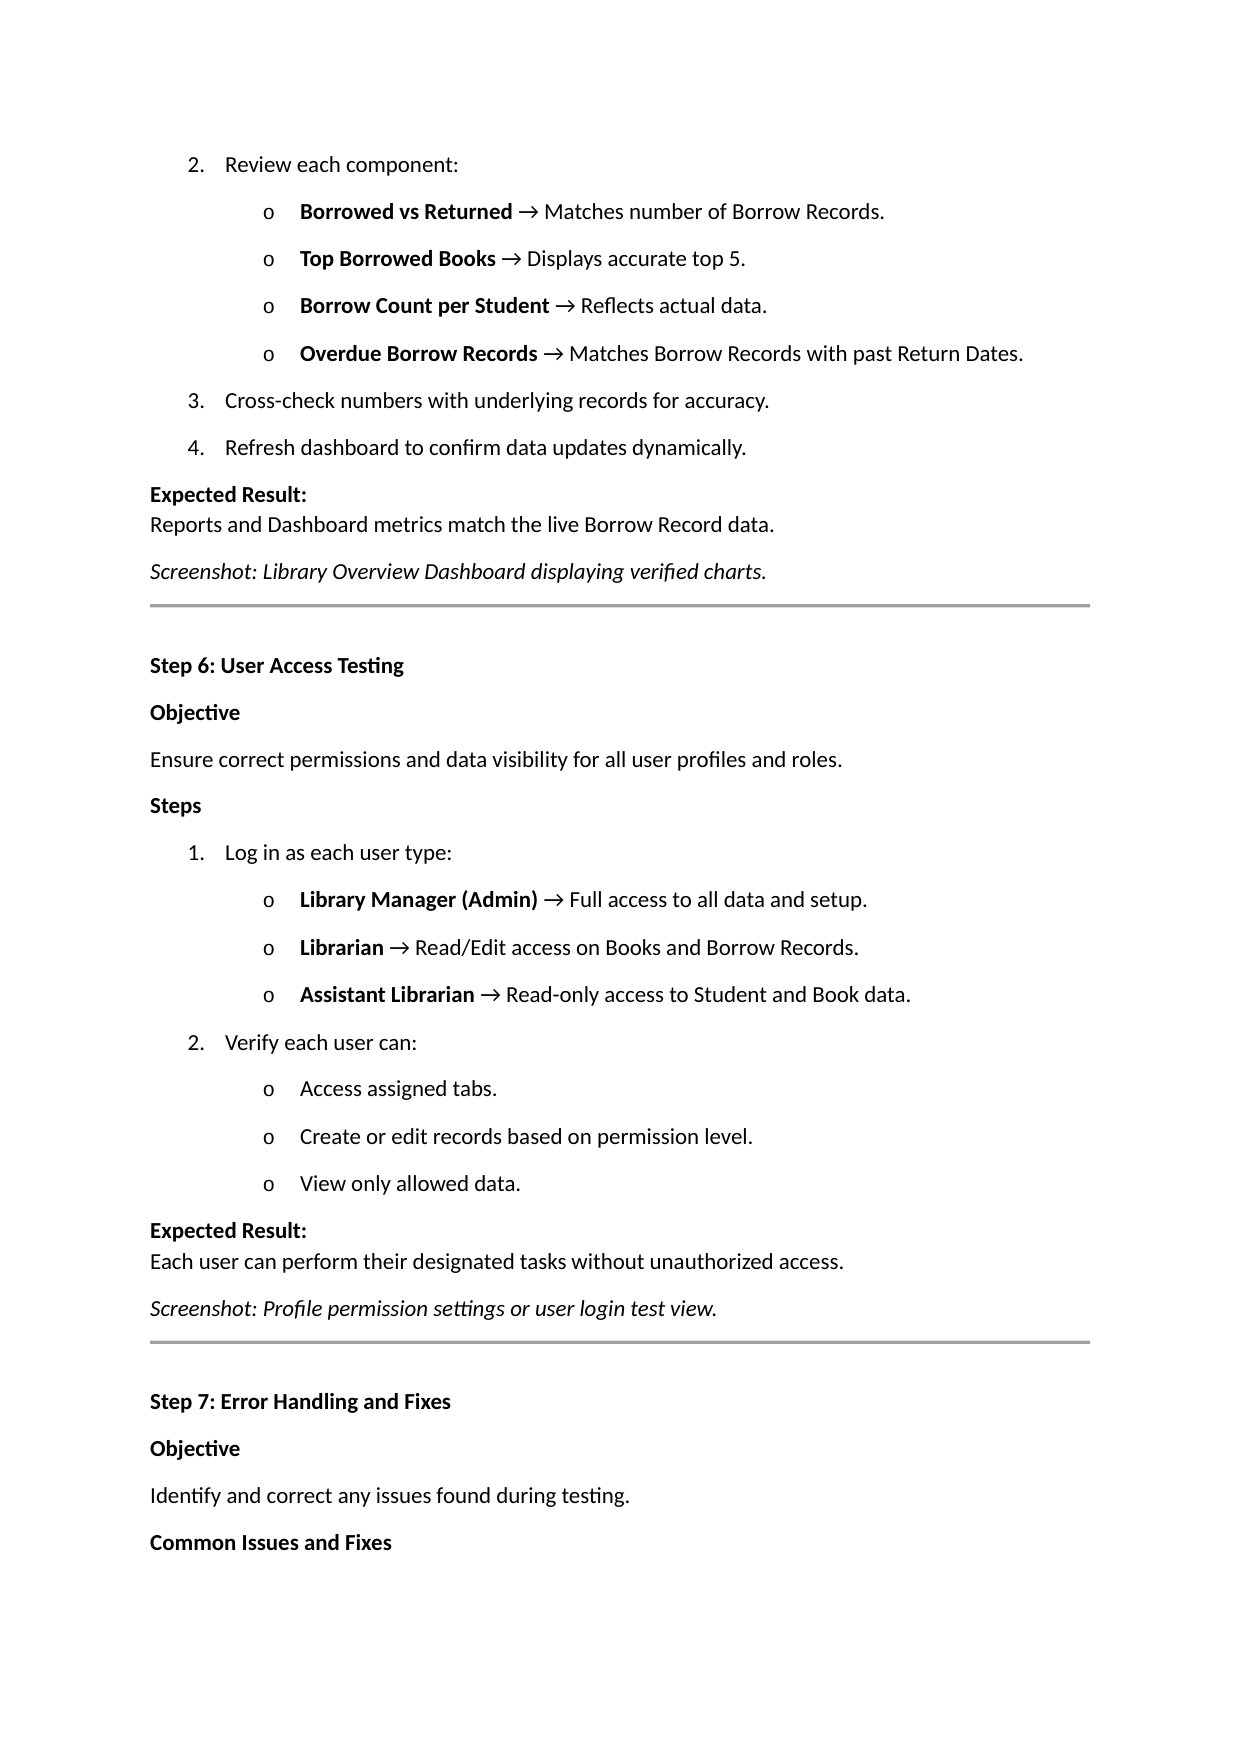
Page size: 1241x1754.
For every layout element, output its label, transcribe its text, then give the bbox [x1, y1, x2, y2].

list Verify each user can: [187, 1028, 1090, 1056]
list Cross-check numbers with underlying records for accuracy. [187, 386, 1090, 414]
text Identify and correct any issues found during testing. [150, 1481, 1090, 1509]
list Overdue Borrow Records → Matches Borrow Records with past Return Dates. [262, 339, 1090, 368]
text Expected Result: Each user can perform their designated tasks without unauthorized access. [150, 1217, 1090, 1275]
text Expected Result: Reports and Dashboard metrics match the live Borrow Record data. [150, 480, 1090, 538]
list Assistant Librarian → Read-only access to Student and Book data. [262, 980, 1090, 1009]
text Screenshot: Profile permission settings or user login test view. [150, 1294, 1090, 1322]
list Librarian → Read/Edit access on Books and Borrow Records. [262, 933, 1090, 961]
text Objective [150, 698, 1090, 726]
text Common Issues and Fixes [150, 1528, 1090, 1556]
text Screenshot: Library Overview Dashboard displaying verified charts. [150, 557, 1090, 585]
text Ensure correct permissions and data visibility for all user profiles and roles. [150, 745, 1090, 773]
list Library Manager (Admin) → Full access to all data and setup. [262, 885, 1090, 914]
list Log in as each user type: [187, 838, 1090, 867]
text Objective [150, 1434, 1090, 1462]
list Create or edit records based on permission level. [262, 1122, 1090, 1150]
list Access assigned tabs. [262, 1074, 1090, 1103]
list Refresh dashboard to confirm data updates dynamically. [187, 433, 1090, 461]
list Review each component: [187, 150, 1090, 178]
text Step 6: User Access Testing [150, 651, 1090, 679]
list Borrow Count per Student → Reflects actual data. [262, 292, 1090, 320]
text Step 7: Error Handling and Fixes [150, 1387, 1090, 1416]
list Top Borrowed Books → Displays accurate top 5. [262, 244, 1090, 273]
text Steps [150, 792, 1090, 820]
list Borrowed vs Returned → Matches number of Borrow Records. [262, 197, 1090, 225]
list View only allowed data. [262, 1169, 1090, 1198]
